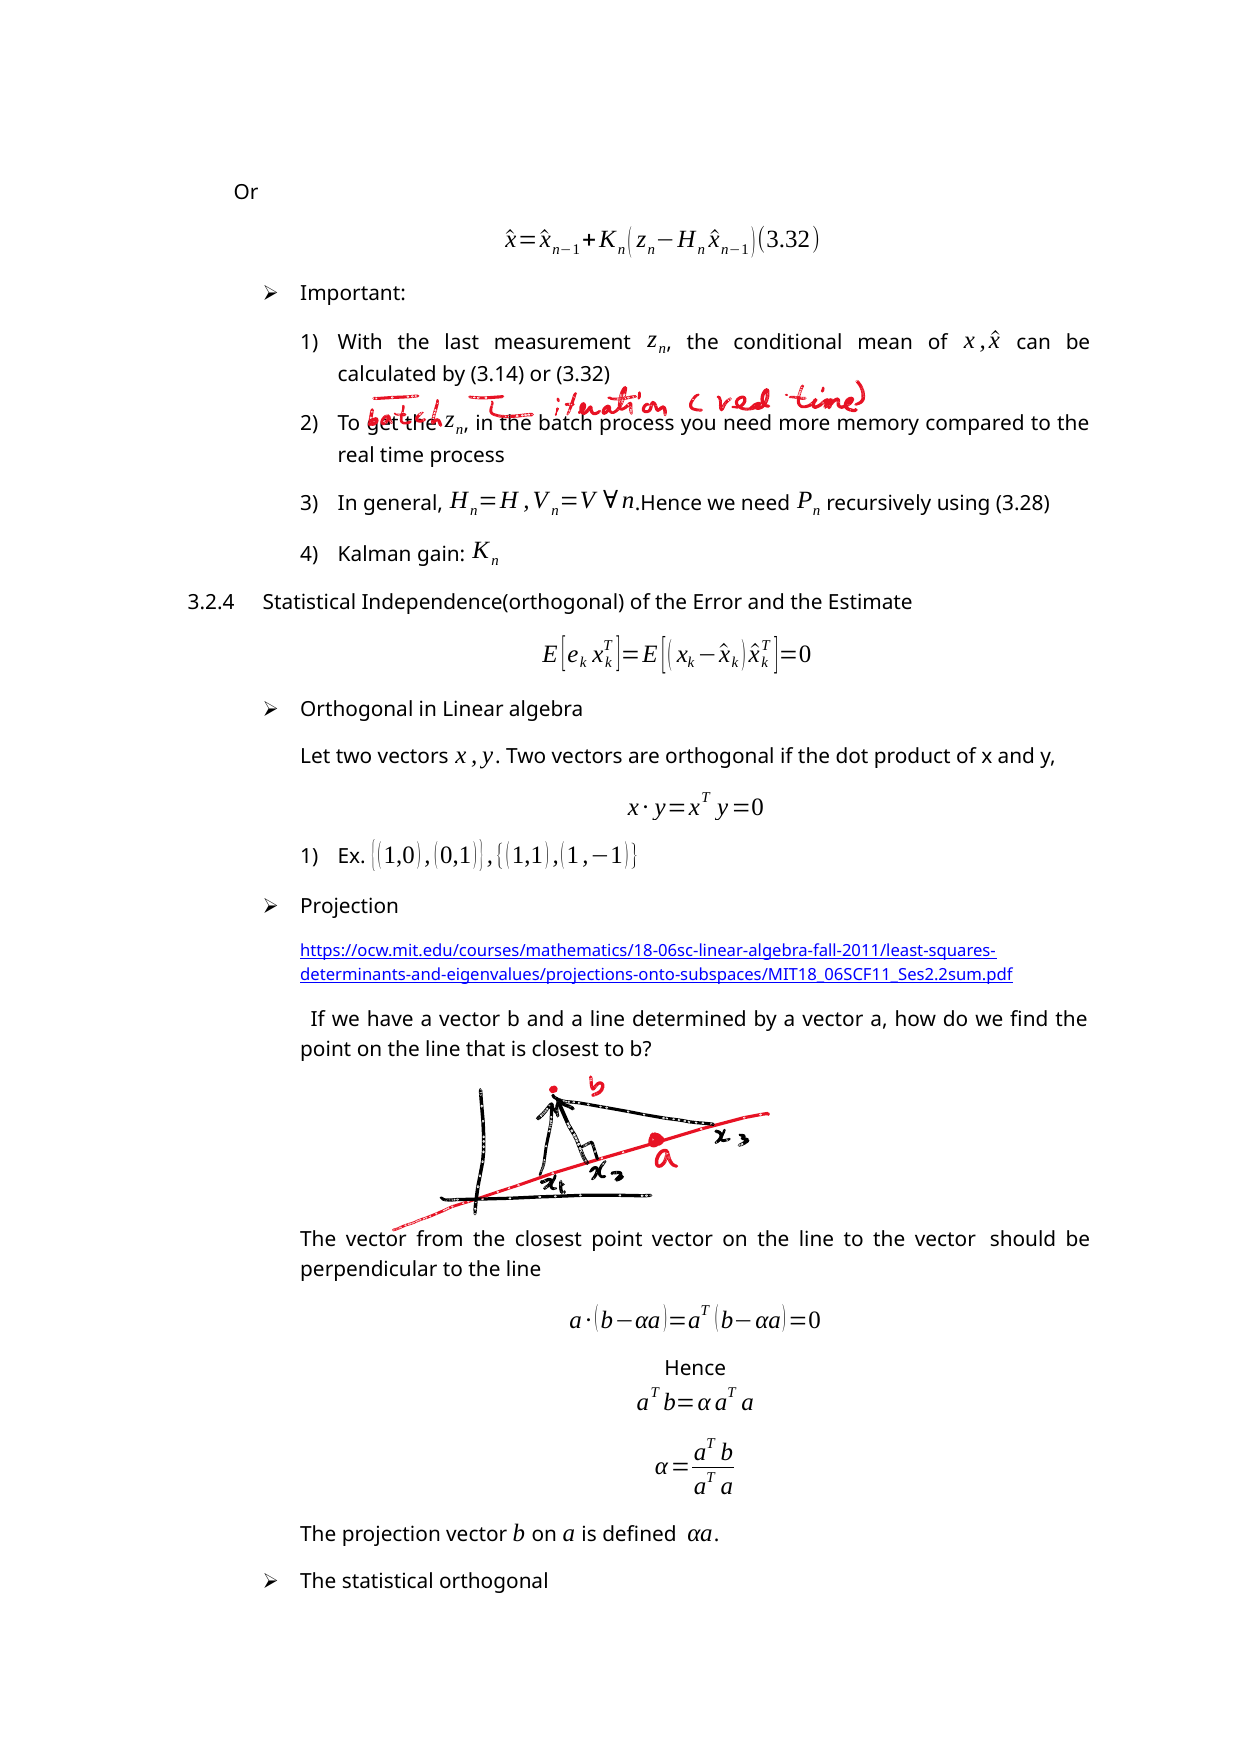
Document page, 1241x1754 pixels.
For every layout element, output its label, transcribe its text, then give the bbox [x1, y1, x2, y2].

text Or [150, 177, 1090, 206]
list Important: [262, 278, 1090, 306]
list The projection vector on is defined . [300, 1519, 1090, 1547]
list Projection [262, 891, 1090, 919]
list Hence [300, 1353, 1090, 1415]
list In general, .Hence we need recursively using (3.28) [300, 487, 1090, 518]
list Ex. [300, 838, 1090, 872]
list https://ocw.mit.edu/courses/mathematics/18-06sc-linear-algebra-fall-2011/least-squares-determinants-and-eigenvalues/projections-onto-subspaces/MIT18_06SCF11_Ses2.2sum.pdf [300, 938, 1090, 986]
list Orthogonal in Linear algebra [262, 694, 1090, 722]
list Let two vectors . Two vectors are orthogonal if the dot product of x and y, [300, 741, 1090, 769]
list With the last measurement , the conditional mean of can be calculated by (3.14) or (3.32) [300, 325, 1090, 387]
list The statistical orthogonal [262, 1566, 1090, 1594]
list To get the , in the batch process you need more memory compared to the real time process [300, 406, 1090, 468]
list Statistical Independence(orthogonal) of the Error and the Estimate [187, 587, 1090, 616]
list If we have a vector b and a line determined by a vector a, how do we find the point on the line that is closest to b? [300, 1004, 1090, 1063]
list The vector from the closest point vector on the line to the vector should be perpendicular to the line [300, 1224, 1090, 1283]
list Kalman gain: [300, 537, 1090, 568]
